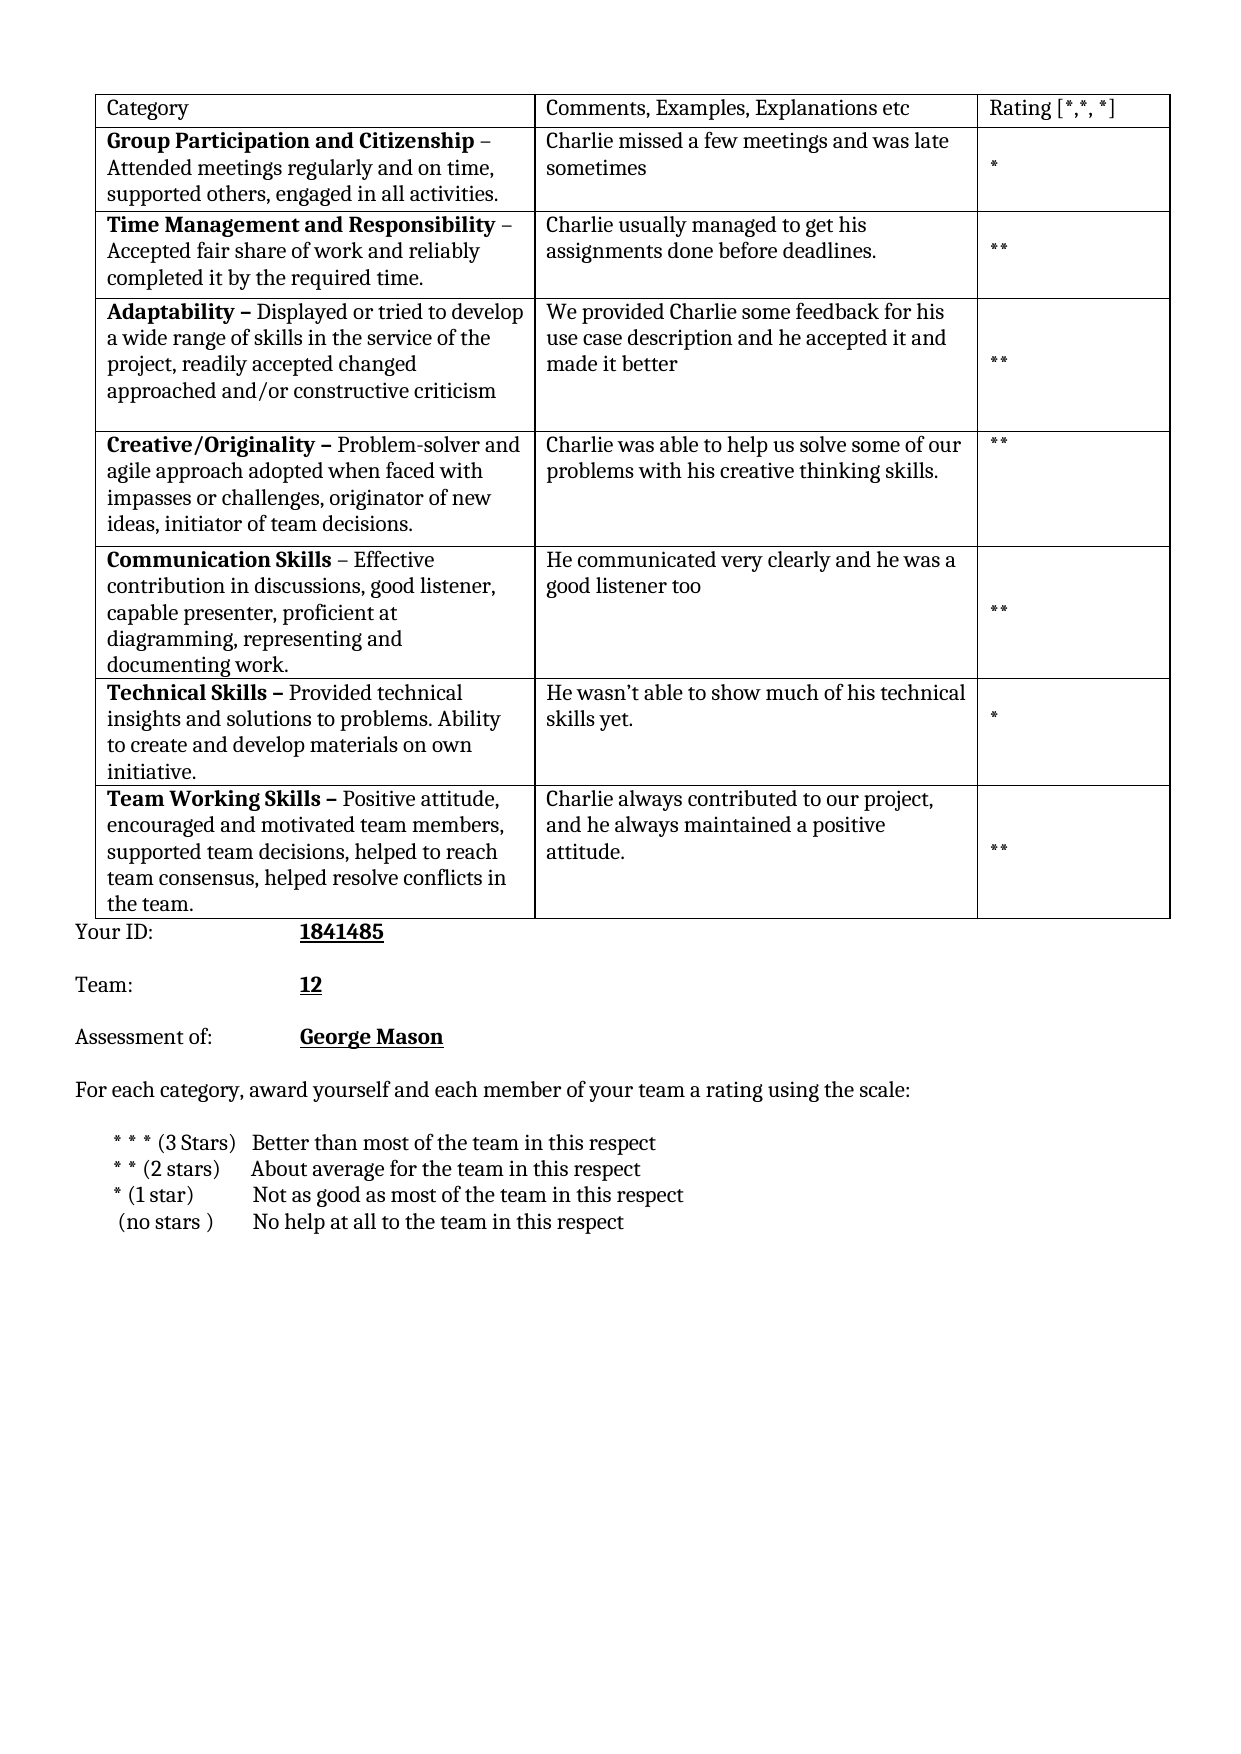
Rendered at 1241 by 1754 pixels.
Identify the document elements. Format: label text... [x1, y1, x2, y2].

table_cell ** [978, 547, 1169, 678]
table_cell * [978, 679, 1169, 785]
table_cell Charlie missed a few meetings and was late sometimes [536, 128, 977, 211]
table_cell Communication Skills – Effective contribution in discussions, good listener, capable presenter, proficient at diagramming, representing and documenting work. [96, 547, 534, 678]
table_header Comments, Examples, Explanations etc [536, 95, 977, 127]
table_cell ** [978, 432, 1169, 546]
text * * (2 stars) About average for the team in this respect [112, 1156, 1165, 1182]
table_cell * [978, 128, 1169, 211]
text Your ID: 1841485 [75, 477, 1165, 945]
table_cell ** [978, 786, 1169, 918]
text For each category, award yourself and each member of your team a rating using the scale: [75, 1077, 1165, 1103]
table_header Category [96, 95, 534, 127]
table_cell Group Participation and Citizenship – Attended meetings regularly and on time, supported others, engaged in all activities. [96, 128, 534, 211]
table_cell ** [978, 299, 1169, 431]
table_cell ** [978, 212, 1169, 297]
table_cell Charlie always contributed to our project, and he always maintained a positive attitude. [536, 786, 977, 918]
table_cell Adaptability – Displayed or tried to develop a wide range of skills in the service of the project, readily accepted changed approached and/or constructive criticism [96, 299, 534, 431]
text Assessment of: George Mason [75, 1024, 1165, 1050]
table_cell Time Management and Responsibility – Accepted fair share of work and reliably completed it by the required time. [96, 212, 534, 297]
text * (1 star) Not as good as most of the team in this respect [112, 1182, 1165, 1208]
table_cell We provided Charlie some feedback for his use case description and he accepted it and made it better [536, 299, 977, 431]
table_cell Creative/Originality – Problem-solver and agile approach adopted when faced with impasses or challenges, originator of new ideas, initiator of team decisions. [96, 432, 534, 546]
table_header Rating [*,*, *] [978, 95, 1169, 127]
text Team: 12 [75, 971, 1165, 998]
table_cell Charlie usually managed to get his assignments done before deadlines. [536, 212, 977, 297]
table_cell Charlie was able to help us solve some of our problems with his creative thinking skills. [536, 432, 977, 546]
text * * * (3 Stars) Better than most of the team in this respect [112, 1129, 1165, 1156]
text (no stars ) No help at all to the team in this respect [75, 1208, 1165, 1235]
table_cell He communicated very clearly and he was a good listener too [536, 547, 977, 678]
table_cell Technical Skills – Provided technical insights and solutions to problems. Ability to create and develop materials on own initiative. [96, 679, 534, 785]
table_cell He wasn’t able to show much of his technical skills yet. [536, 679, 977, 785]
table_cell Team Working Skills – Positive attitude, encouraged and motivated team members, supported team decisions, helped to reach team consensus, helped resolve conflicts in the team. [96, 786, 534, 918]
